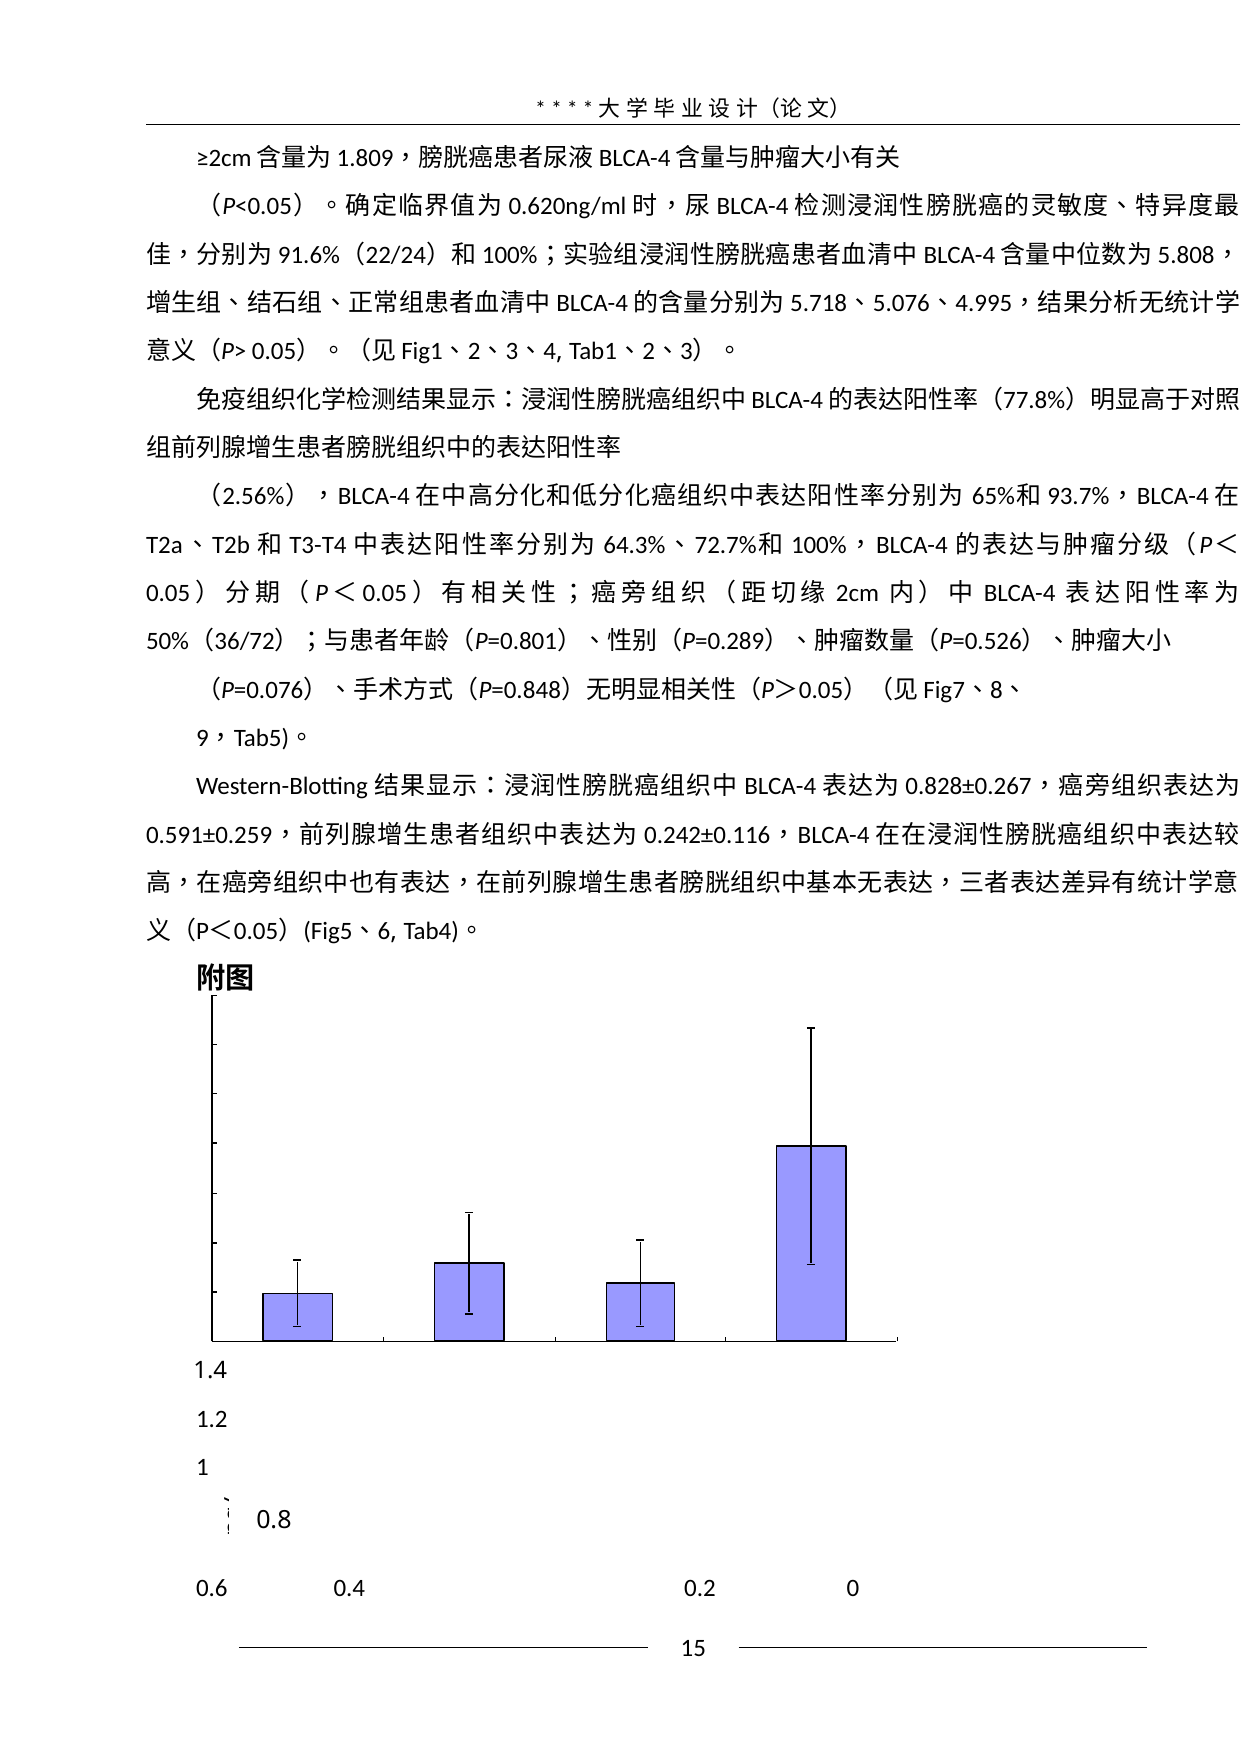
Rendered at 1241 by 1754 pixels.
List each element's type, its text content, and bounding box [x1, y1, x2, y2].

text 附图 [146, 947, 1240, 995]
text 1.4 [146, 1341, 1240, 1385]
text （P=0.076）、手术方式（P=0.848）无明显相关性（P＞0.05）（见Fig7、8、 [146, 657, 1240, 705]
text 1 [146, 1433, 1240, 1482]
text 免疫组织化学检测结果显示：浸润性膀胱癌组织中BLCA-4的表达阳性率（77.8%）明显高于对照组前列腺增生患者膀胱组织中的表达阳性率 [146, 367, 1240, 464]
text Western-Blotting结果显示：浸润性膀胱癌组织中BLCA-4表达为0.828±0.267，癌旁组织表达为0.591±0.259，前列腺增生患者组织中表达为0.242±0.116，BLCA-4在在浸润性膀胱癌组织中表达较高，在癌旁组织中也有表达，在前列腺增生患者膀胱组织中基本无表达，三者表达差异有统计学意义（P＜0.05）(Fig5、6, Tab4)。 [146, 754, 1240, 947]
text （P<0.05）。确定临界值为0.620ng/ml时，尿BLCA-4检测浸润性膀胱癌的灵敏度、特异度最佳，分别为91.6%（22/24）和100%；实验组浸润性膀胱癌患者血清中BLCA-4含量中位数为5.808，增生组、结石组、正常组患者血清中BLCA-4的含量分别为5.718、5.076、4.995，结果分析无统计学意义（P> 0.05）。（见Fig1、2、3、4, Tab1、2、3）。 [146, 174, 1240, 367]
text （2.56%），BLCA-4在中高分化和低分化癌组织中表达阳性率分别为65%和93.7%，BLCA-4在T2a、T2b和T3-T4中表达阳性率分别为64.3%、72.7%和100%，BLCA-4的表达与肿瘤分级（P＜0.05）分期（P＜0.05）有相关性；癌旁组织（距切缘2cm内）中BLCA-4表达阳性率为50%（36/72）；与患者年龄（P=0.801）、性别（P=0.289）、肿瘤数量（P=0.526）、肿瘤大小 [146, 464, 1240, 657]
text 1.2 [146, 1385, 1240, 1433]
text 0 [796, 1555, 1240, 1603]
text 9，Tab5)。 [146, 705, 1240, 754]
text 0.4 [283, 1555, 630, 1603]
text 0.8 [146, 1482, 1240, 1555]
text 0.6 [146, 1555, 279, 1603]
text ≥2cm含量为1.809，膀胱癌患者尿液BLCA-4含量与肿瘤大小有关 [146, 125, 1240, 174]
text 0.2 [634, 1555, 792, 1603]
